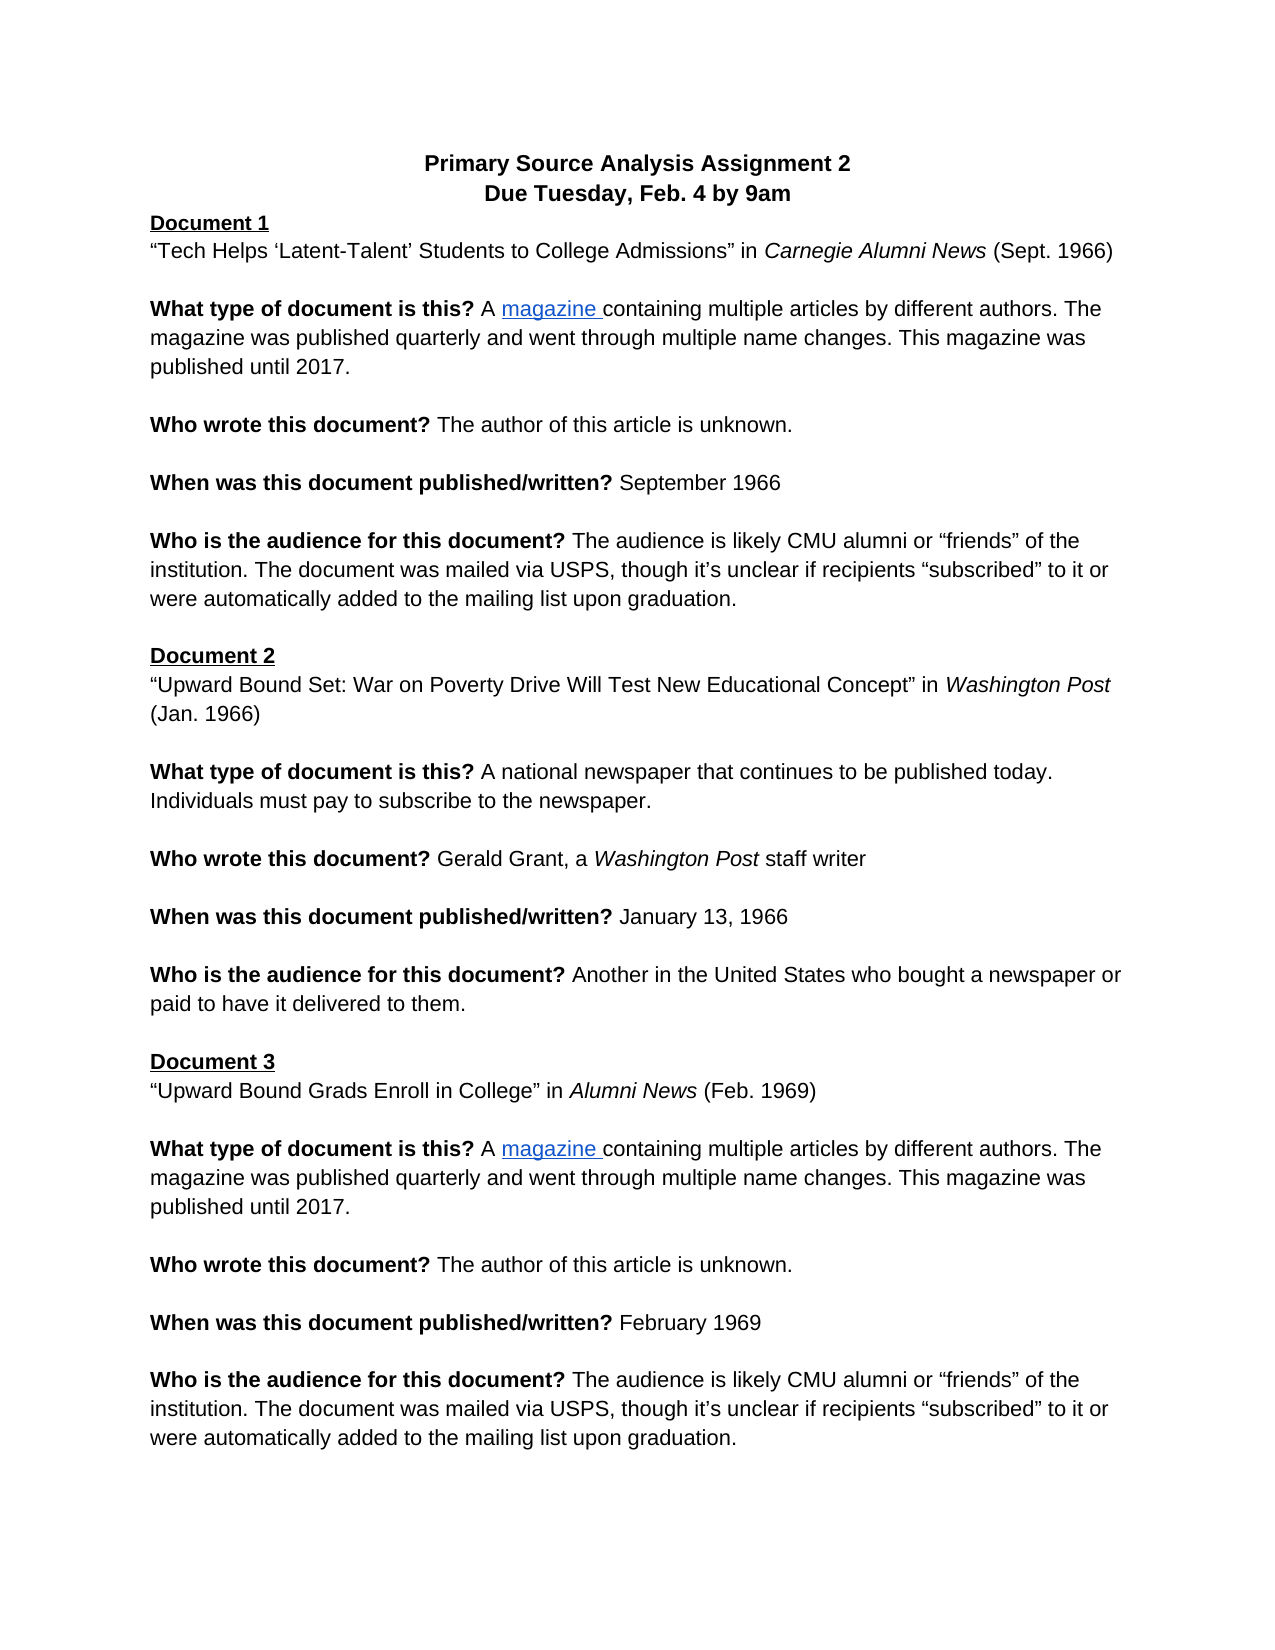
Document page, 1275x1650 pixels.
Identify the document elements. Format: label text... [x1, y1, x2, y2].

text Document 1 [150, 210, 1125, 234]
text Who wrote this document? The author of this article is unknown. [150, 1251, 1125, 1277]
text When was this document published/written? February 1969 [150, 1309, 1125, 1334]
text When was this document published/written? September 1966 [150, 469, 1125, 495]
text Document 3 [150, 1049, 1125, 1074]
text What type of document is this? A national newspaper that continues to be published today. Individuals must pay to subscribe to the newspaper. [150, 759, 1125, 813]
text Due Tuesday, Feb. 4 by 9am [150, 180, 1125, 207]
text “Tech Helps ‘Latent-Talent’ Students to College Admissions” in Carnegie Alumni News (Sept. 1966) [150, 238, 1125, 263]
text What type of document is this? A magazine containing multiple articles by different authors. The magazine was published quarterly and went through multiple name changes. This magazine was published until 2017. [150, 1136, 1125, 1219]
text What type of document is this? A magazine containing multiple articles by different authors. The magazine was published quarterly and went through multiple name changes. This magazine was published until 2017. [150, 296, 1125, 379]
text Who wrote this document? The author of this article is unknown. [150, 412, 1125, 437]
text Primary Source Analysis Assignment 2 [150, 150, 1125, 176]
text Who is the audience for this document? The audience is likely CMU alumni or “friends” of the institution. The document was mailed via USPS, though it’s unclear if recipients “subscribed” to it or were automatically added to the mailing list upon graduation. [150, 527, 1125, 611]
text Who wrote this document? Gerald Grant, a Washington Post staff writer [150, 846, 1125, 871]
text Document 2 [150, 643, 1125, 668]
text When was this document published/written? January 13, 1966 [150, 904, 1125, 929]
text Who is the audience for this document? The audience is likely CMU alumni or “friends” of the institution. The document was mailed via USPS, though it’s unclear if recipients “subscribed” to it or were automatically added to the mailing list upon graduation. [150, 1367, 1125, 1450]
text “Upward Bound Set: War on Poverty Drive Will Test New Educational Concept” in Washington Post (Jan. 1966) [150, 672, 1125, 726]
text “Upward Bound Grads Enroll in College” in Alumni News (Feb. 1969) [150, 1078, 1125, 1103]
text Who is the audience for this document? Another in the United States who bought a newspaper or paid to have it delivered to them. [150, 962, 1125, 1016]
